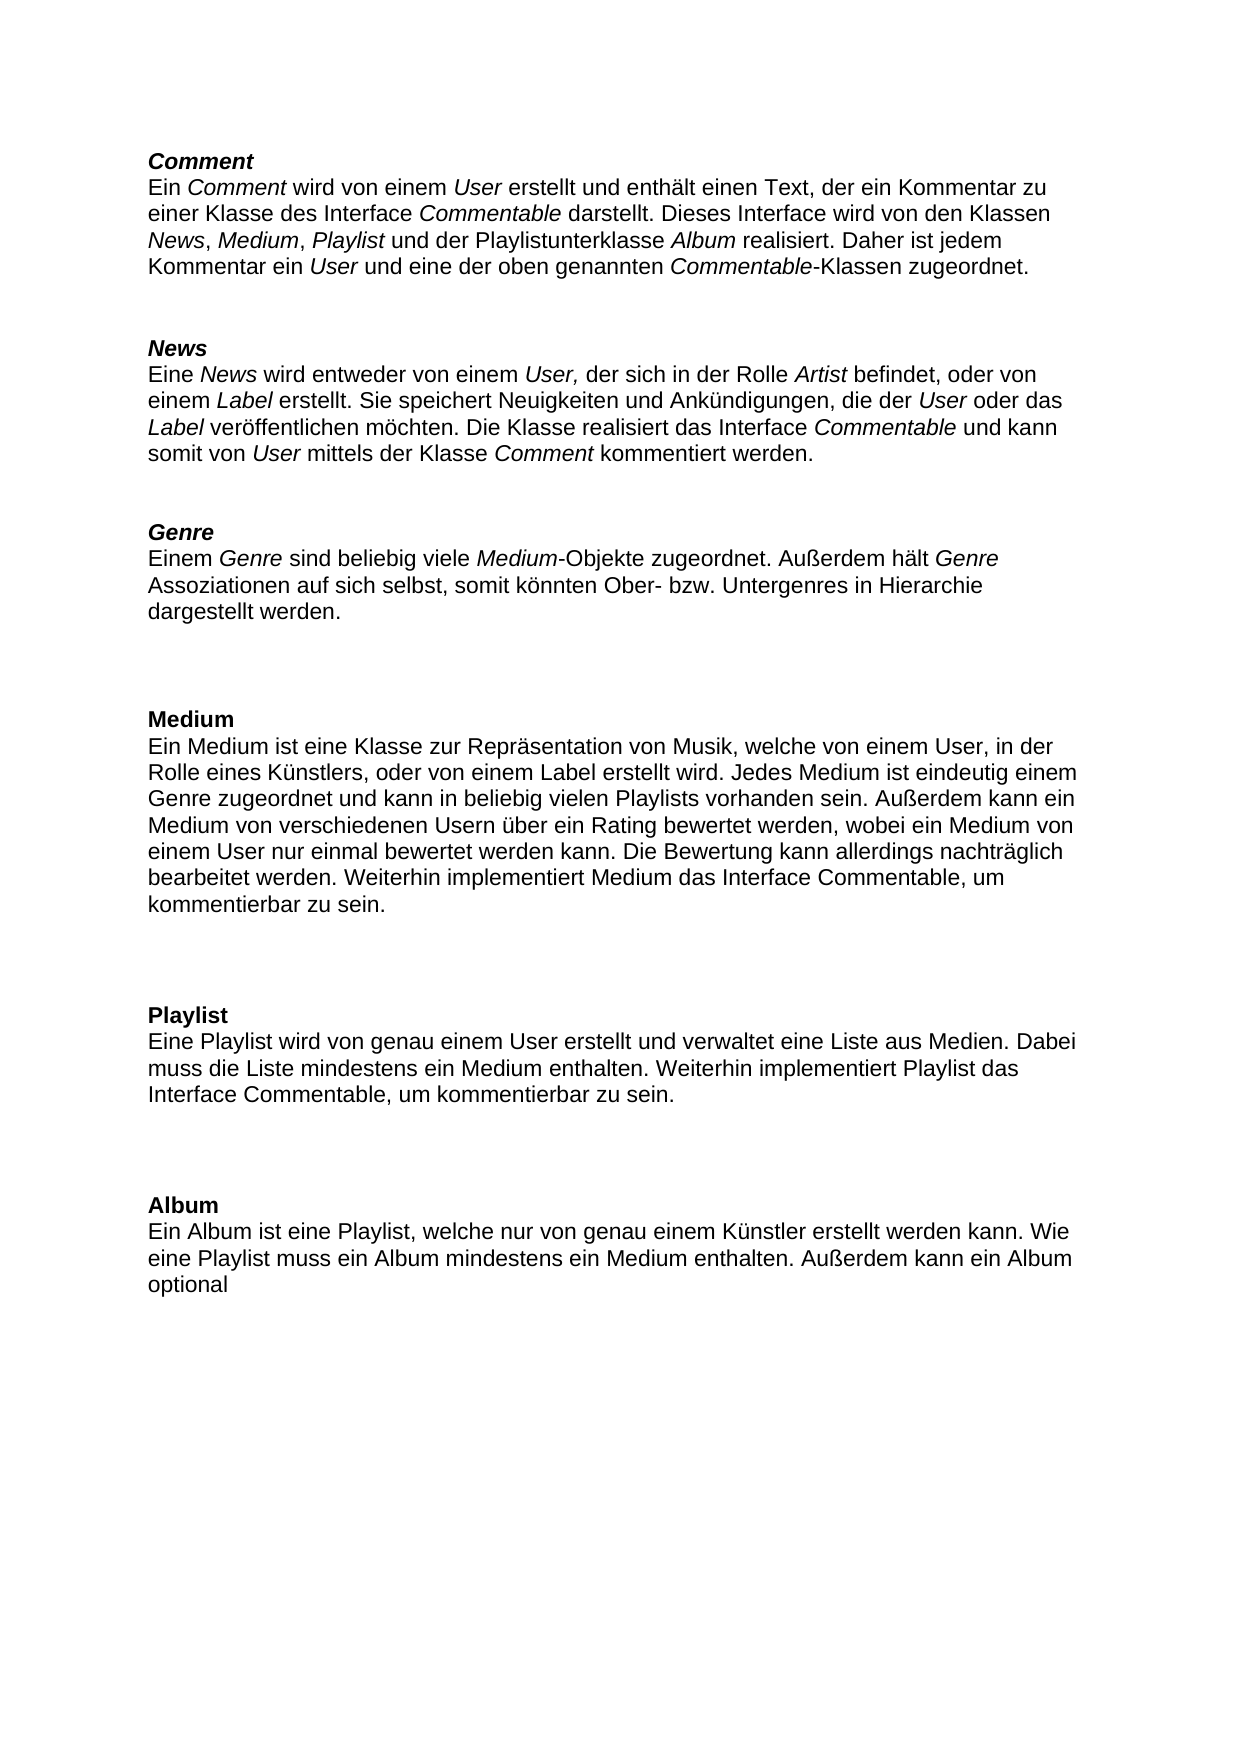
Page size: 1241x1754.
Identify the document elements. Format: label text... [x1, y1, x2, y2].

text Playlist Eine Playlist wird von genau einem User erstellt und verwaltet eine Liste aus Medien. Dabei muss die Liste mindestens ein Medium enthalten. Weiterhin implementiert Playlist das Interface Commentable, um kommentierbar zu sein. [148, 1002, 1093, 1107]
text Ein Comment wird von einem User erstellt und enthält einen Text, der ein Kommentar zu einer Klasse des Interface Commentable darstellt. Dieses Interface wird von den Klassen News, Medium, Playlist und der Playlistunterklasse Album realisiert. Daher ist jedem Kommentar ein User und eine der oben genannten Commentable-Klassen zugeordnet. [148, 174, 1093, 308]
text News [148, 334, 1093, 361]
text Einem Genre sind beliebig viele Medium-Objekte zugeordnet. Außerdem hält Genre Assoziationen auf sich selbst, somit könnten Ober- bzw. Untergenres in Hierarchie dargestellt werden. [148, 545, 1093, 624]
text Comment [148, 148, 1093, 174]
text Medium Ein Medium ist eine Klasse zur Repräsentation von Musik, welche von einem User, in der Rolle eines Künstlers, oder von einem Label erstellt wird. Jedes Medium ist eindeutig einem Genre zugeordnet und kann in beliebig vielen Playlists vorhanden sein. Außerdem kann ein Medium von verschiedenen Usern über ein Rating bewertet werden, wobei ein Medium von einem User nur einmal bewertet werden kann. Die Bewertung kann allerdings nachträglich bearbeitet werden. Weiterhin implementiert Medium das Interface Commentable, um kommentierbar zu sein. [148, 706, 1093, 917]
text Eine News wird entweder von einem User, der sich in der Rolle Artist befindet, oder von einem Label erstellt. Sie speichert Neuigkeiten und Ankündigungen, die der User oder das Label veröffentlichen möchten. Die Klasse realisiert das Interface Commentable und kann somit von User mittels der Klasse Comment kommentiert werden. [148, 361, 1093, 466]
text Album Ein Album ist eine Playlist, welche nur von genau einem Künstler erstellt werden kann. Wie eine Playlist muss ein Album mindestens ein Medium enthalten. Außerdem kann ein Album optional [148, 1192, 1093, 1297]
text Genre [148, 519, 1093, 545]
